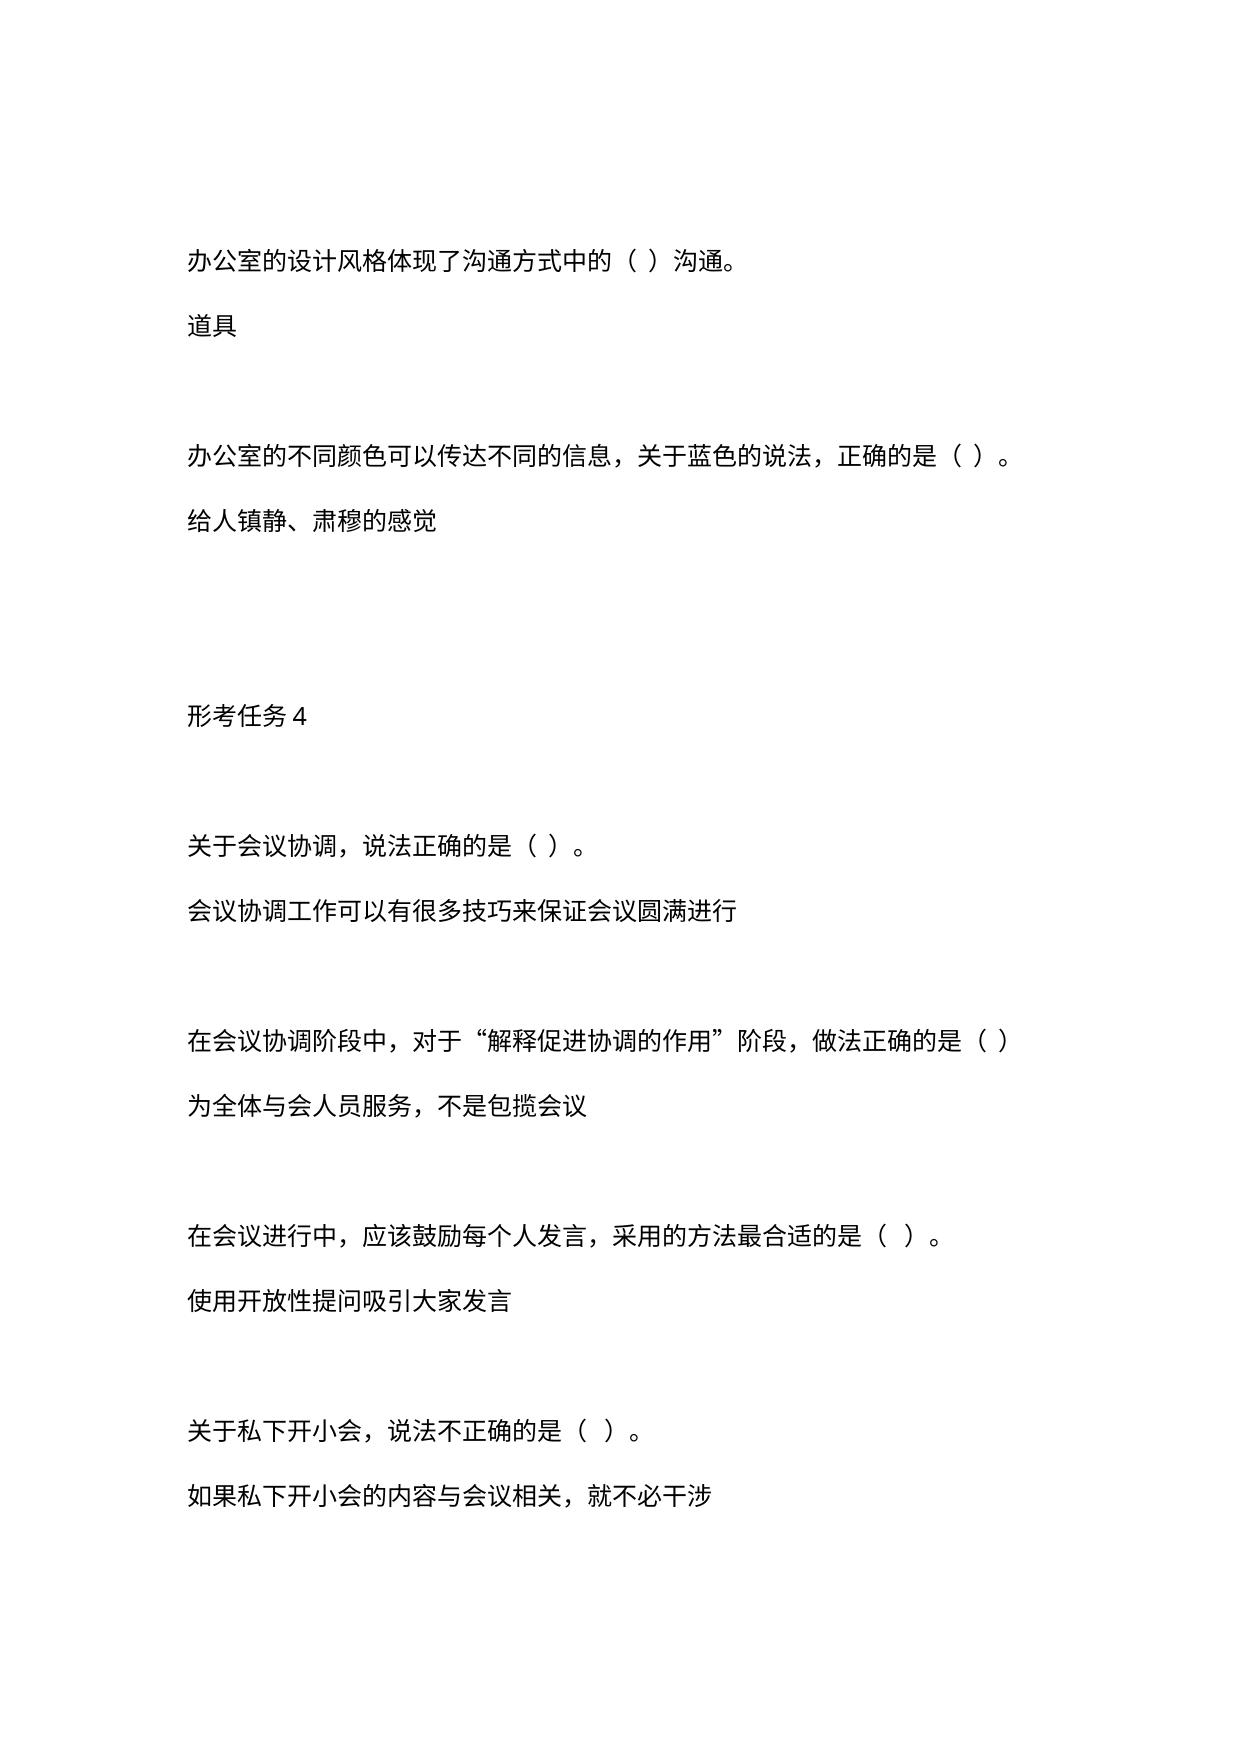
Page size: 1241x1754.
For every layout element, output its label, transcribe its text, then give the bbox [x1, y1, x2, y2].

text 在会议进行中，应该鼓励每个人发言，采用的方法最合适的是（ ）。 [187, 1202, 1053, 1267]
text 为全体与会人员服务，不是包揽会议 [187, 1072, 1053, 1137]
text 形考任务4 [187, 682, 1053, 747]
text 会议协调工作可以有很多技巧来保证会议圆满进行 [187, 877, 1053, 942]
text 办公室的不同颜色可以传达不同的信息，关于蓝色的说法，正确的是（ ）。 [187, 422, 1053, 487]
text 如果私下开小会的内容与会议相关，就不必干涉 [187, 1462, 1053, 1527]
text 给人镇静、肃穆的感觉 [187, 487, 1053, 552]
text 道具 [187, 292, 1053, 357]
text 使用开放性提问吸引大家发言 [187, 1267, 1053, 1332]
text 在会议协调阶段中，对于“解释促进协调的作用”阶段，做法正确的是（ ） [187, 1007, 1053, 1072]
text 关于会议协调，说法正确的是（ ）。 [187, 812, 1053, 877]
text 关于私下开小会，说法不正确的是（ ）。 [187, 1397, 1053, 1462]
text 办公室的设计风格体现了沟通方式中的（ ）沟通。 [187, 227, 1053, 292]
